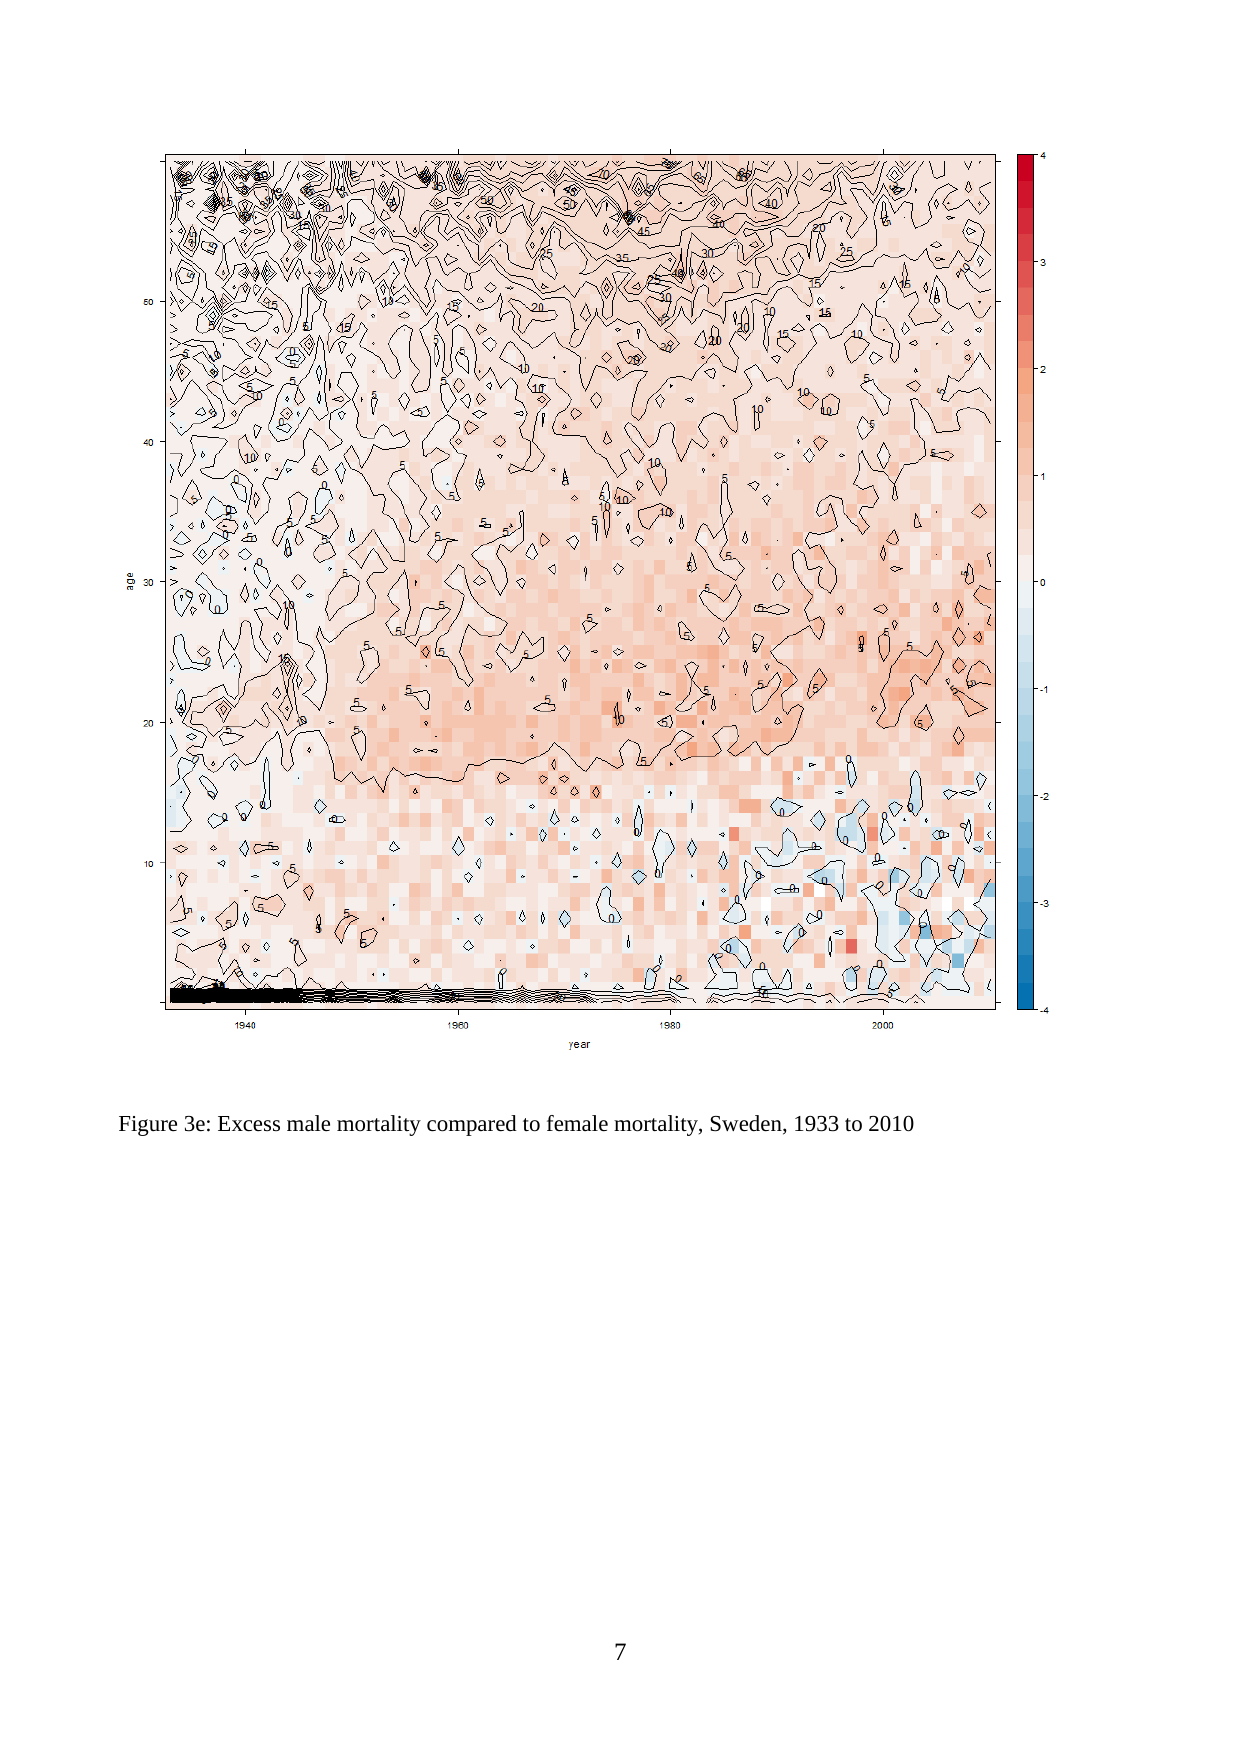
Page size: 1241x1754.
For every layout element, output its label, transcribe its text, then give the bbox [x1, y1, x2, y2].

picture [117, 121, 1055, 1059]
text Figure 3e: Excess male mortality compared to female mortality, Sweden, 1933 to 2010 [118, 1110, 1122, 1137]
